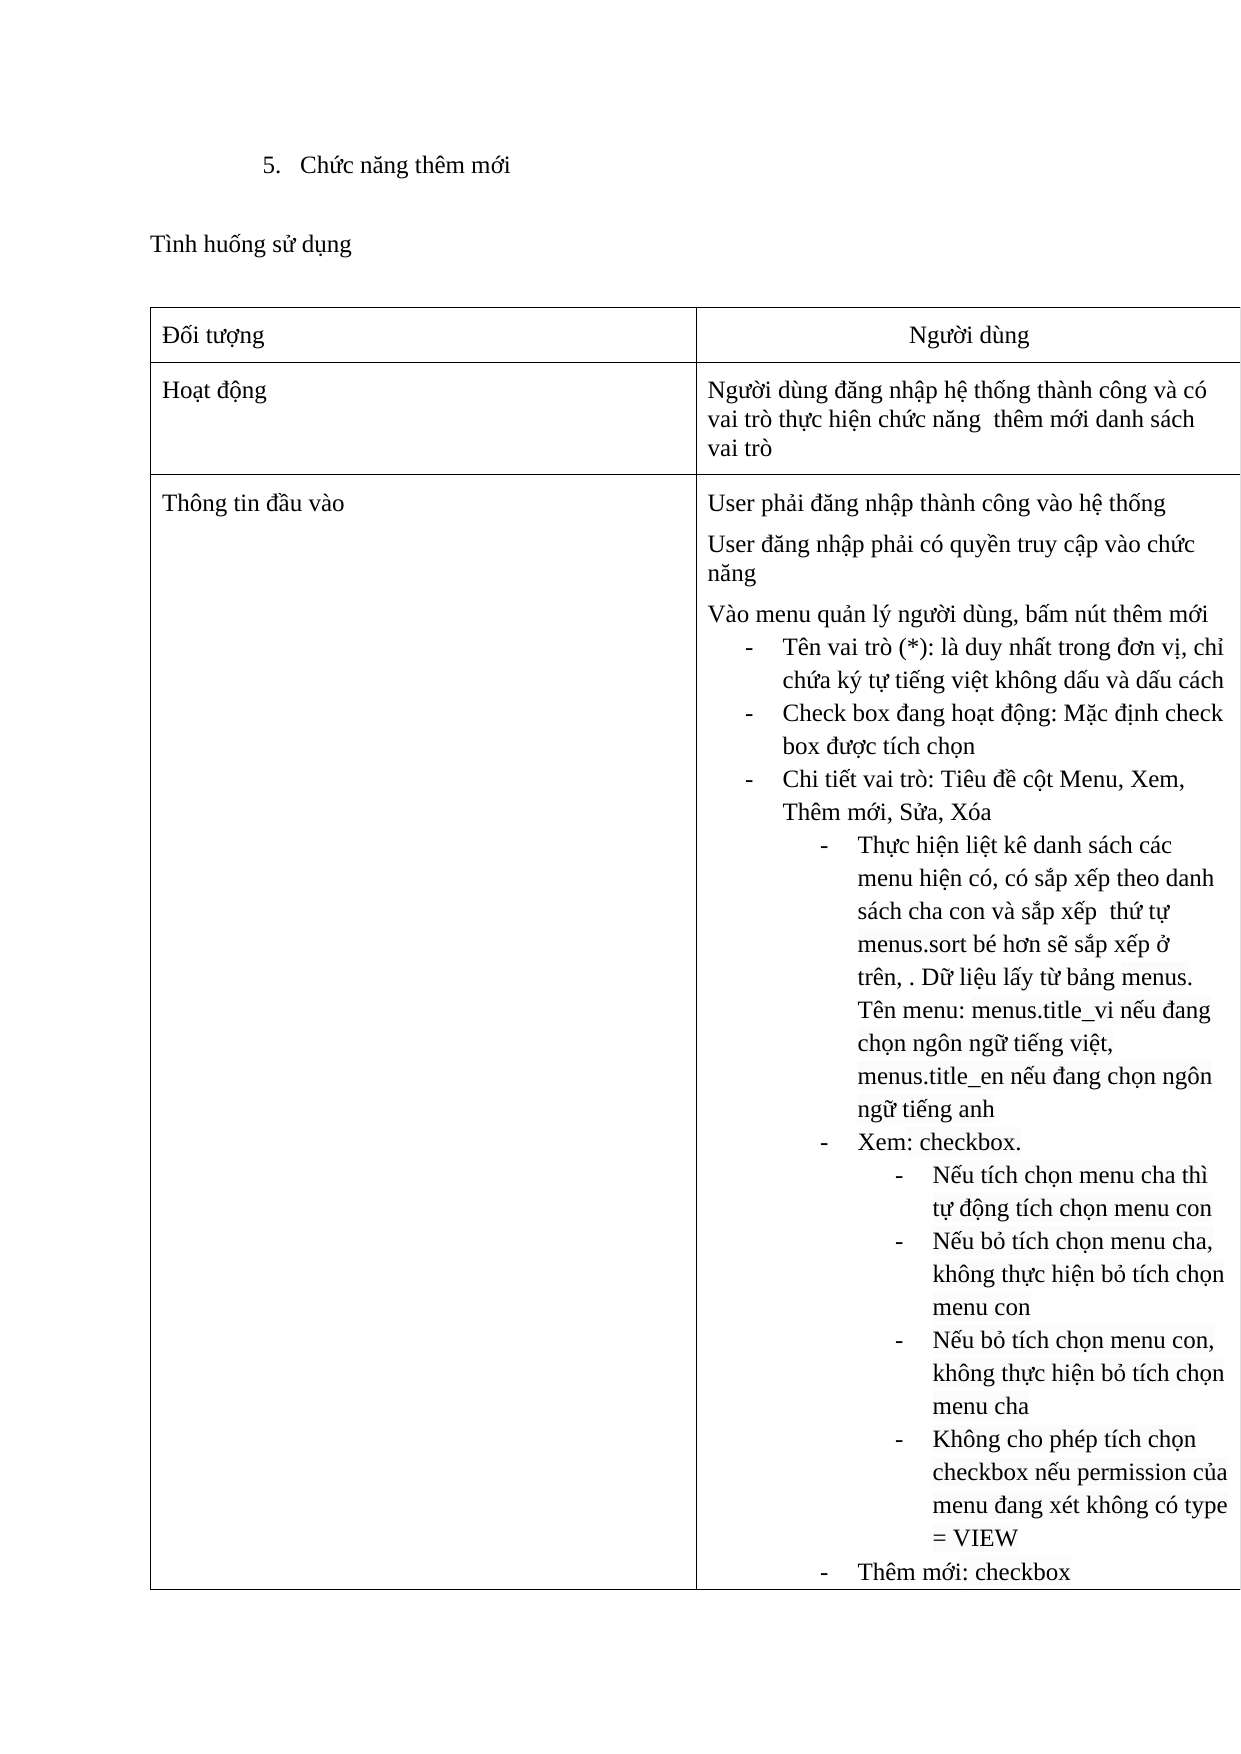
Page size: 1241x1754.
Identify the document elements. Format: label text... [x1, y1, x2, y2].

table_cell Người dùng đăng nhập hệ thống thành công và có vai trò thực hiện chức năng thêm mới danh sách vai trò [697, 363, 1240, 474]
table_cell Hoạt động [151, 363, 696, 474]
subtitle Chức năng thêm mới [262, 150, 1090, 179]
table_header Người dùng [697, 308, 1240, 362]
text Tình huống sử dụng [150, 229, 1090, 257]
table_header Đối tượng [151, 308, 696, 362]
table_cell Thông tin đầu vào [151, 475, 696, 1589]
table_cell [697, 475, 1240, 1589]
